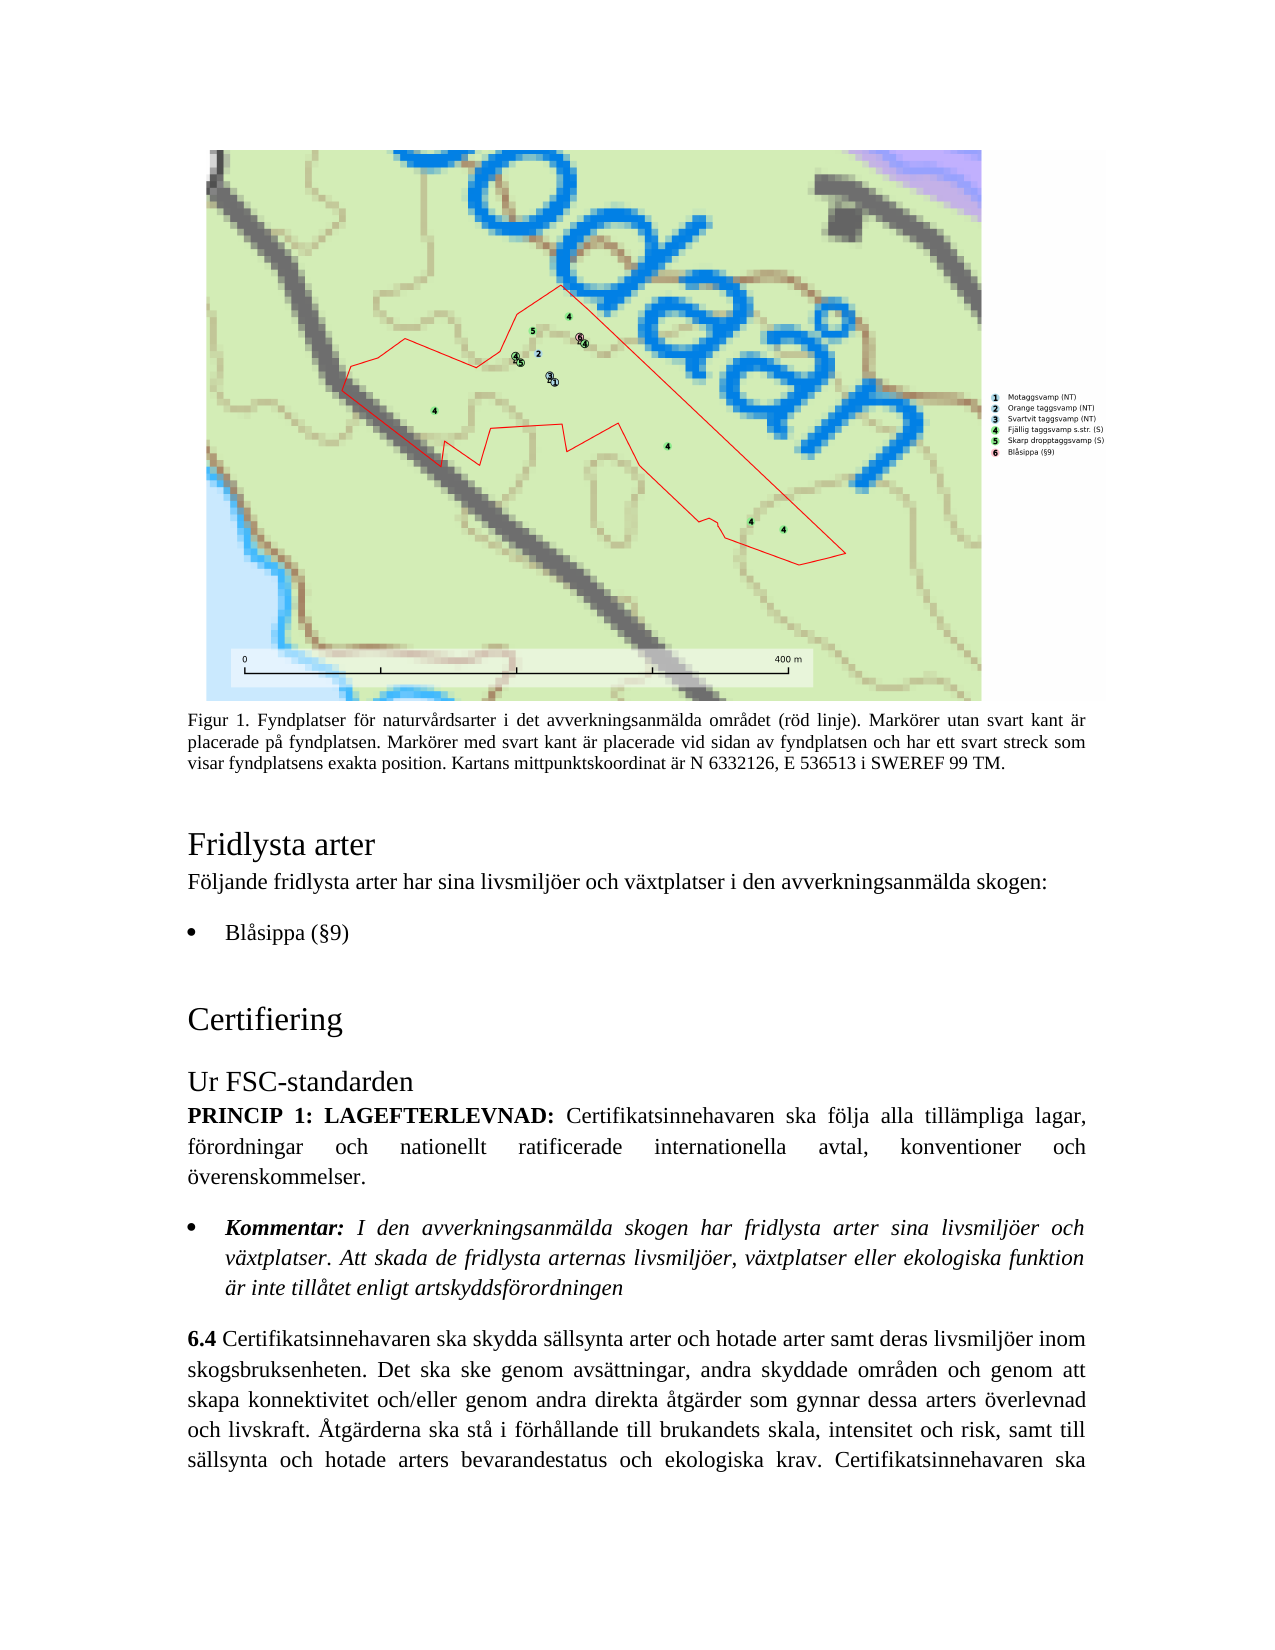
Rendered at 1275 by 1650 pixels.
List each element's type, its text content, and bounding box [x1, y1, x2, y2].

subtitle Ur FSC-standarden [187, 1064, 1087, 1097]
picture [206, 150, 1107, 701]
list Blåsippa (§9) [187, 919, 1087, 945]
text Figur 1. Fyndplatser för naturvårdsarter i det avverkningsanmälda området (röd linje). Markörer utan svart kant är placerade på fyndplatsen. Markörer med svart kant är placerade vid sidan av fyndplatsen och har ett svart streck som visar fyndplatsens exakta position. Kartans mittpunktskoordinat är N 6332126, E 536513 i SWEREF 99 TM. [187, 709, 1087, 774]
list Kommentar: I den avverkningsanmälda skogen har fridlysta arter sina livsmiljöer och växtplatser. Att skada de fridlysta arternas livsmiljöer, växtplatser eller ekologiska funktion är inte tillåtet enligt artskyddsförordningen [187, 1214, 1087, 1301]
text PRINCIP 1: LAGEFTERLEVNAD: Certifikatsinnehavaren ska följa alla tillämpliga lagar, förordningar och nationellt ratificerade internationella avtal, konventioner och överenskommelser. [187, 1102, 1087, 1189]
subtitle Fridlysta arter [187, 824, 1087, 862]
subtitle Certifiering [187, 999, 1087, 1037]
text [187, 1325, 1087, 1473]
text Följande fridlysta arter har sina livsmiljöer och växtplatser i den avverkningsanmälda skogen: [187, 868, 1087, 894]
